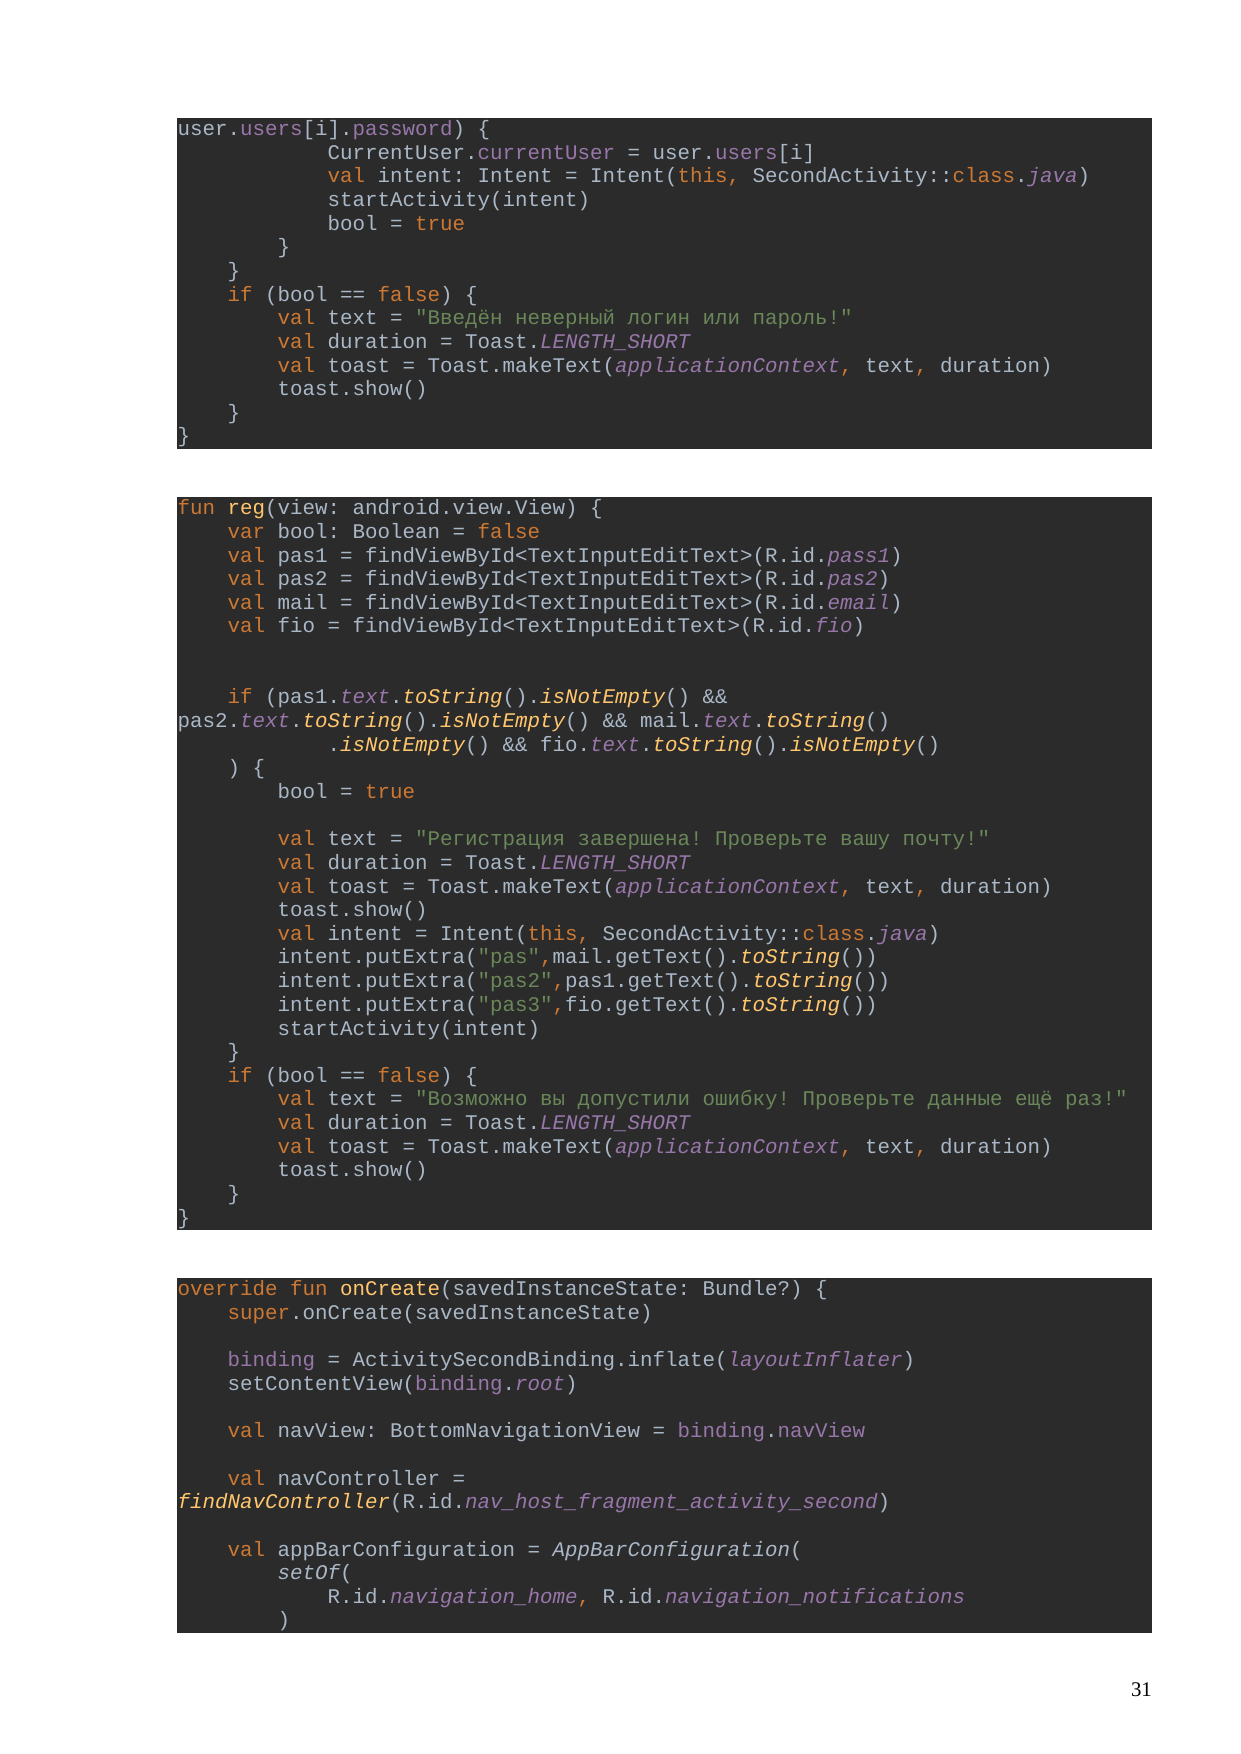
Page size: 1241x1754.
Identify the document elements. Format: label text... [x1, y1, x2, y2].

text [177, 118, 1152, 449]
text fun reg(view: android.view.View) { var bool: Boolean = false val pas1 = findViewById<TextInputEditText>(R.id.pass1) val pas2 = findViewById<TextInputEditText>(R.id.pas2) val mail = findViewById<TextInputEditText>(R.id.email) val fio = findViewById<TextInputEditText>(R.id.fio) if (pas1.text.toString().isNotEmpty() && pas2.text.toString().isNotEmpty() && mail.text.toString() .isNotEmpty() && fio.text.toString().isNotEmpty() ) { bool = true val text = "Регистрация завершена! Проверьте вашу почту!" val duration = Toast.LENGTH_SHORT val toast = Toast.makeText(applicationContext, text, duration) toast.show() val intent = Intent(this, SecondActivity::class.java) intent.putExtra("pas",mail.getText().toString()) intent.putExtra("pas2",pas1.getText().toString()) intent.putExtra("pas3",fio.getText().toString()) startActivity(intent) } if (bool == false) { val text = "Возможно вы допустили ошибку! Проверьте данные ещё раз!" val duration = Toast.LENGTH_SHORT val toast = Toast.makeText(applicationContext, text, duration) toast.show() } } [177, 497, 1152, 1230]
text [177, 1278, 1152, 1633]
